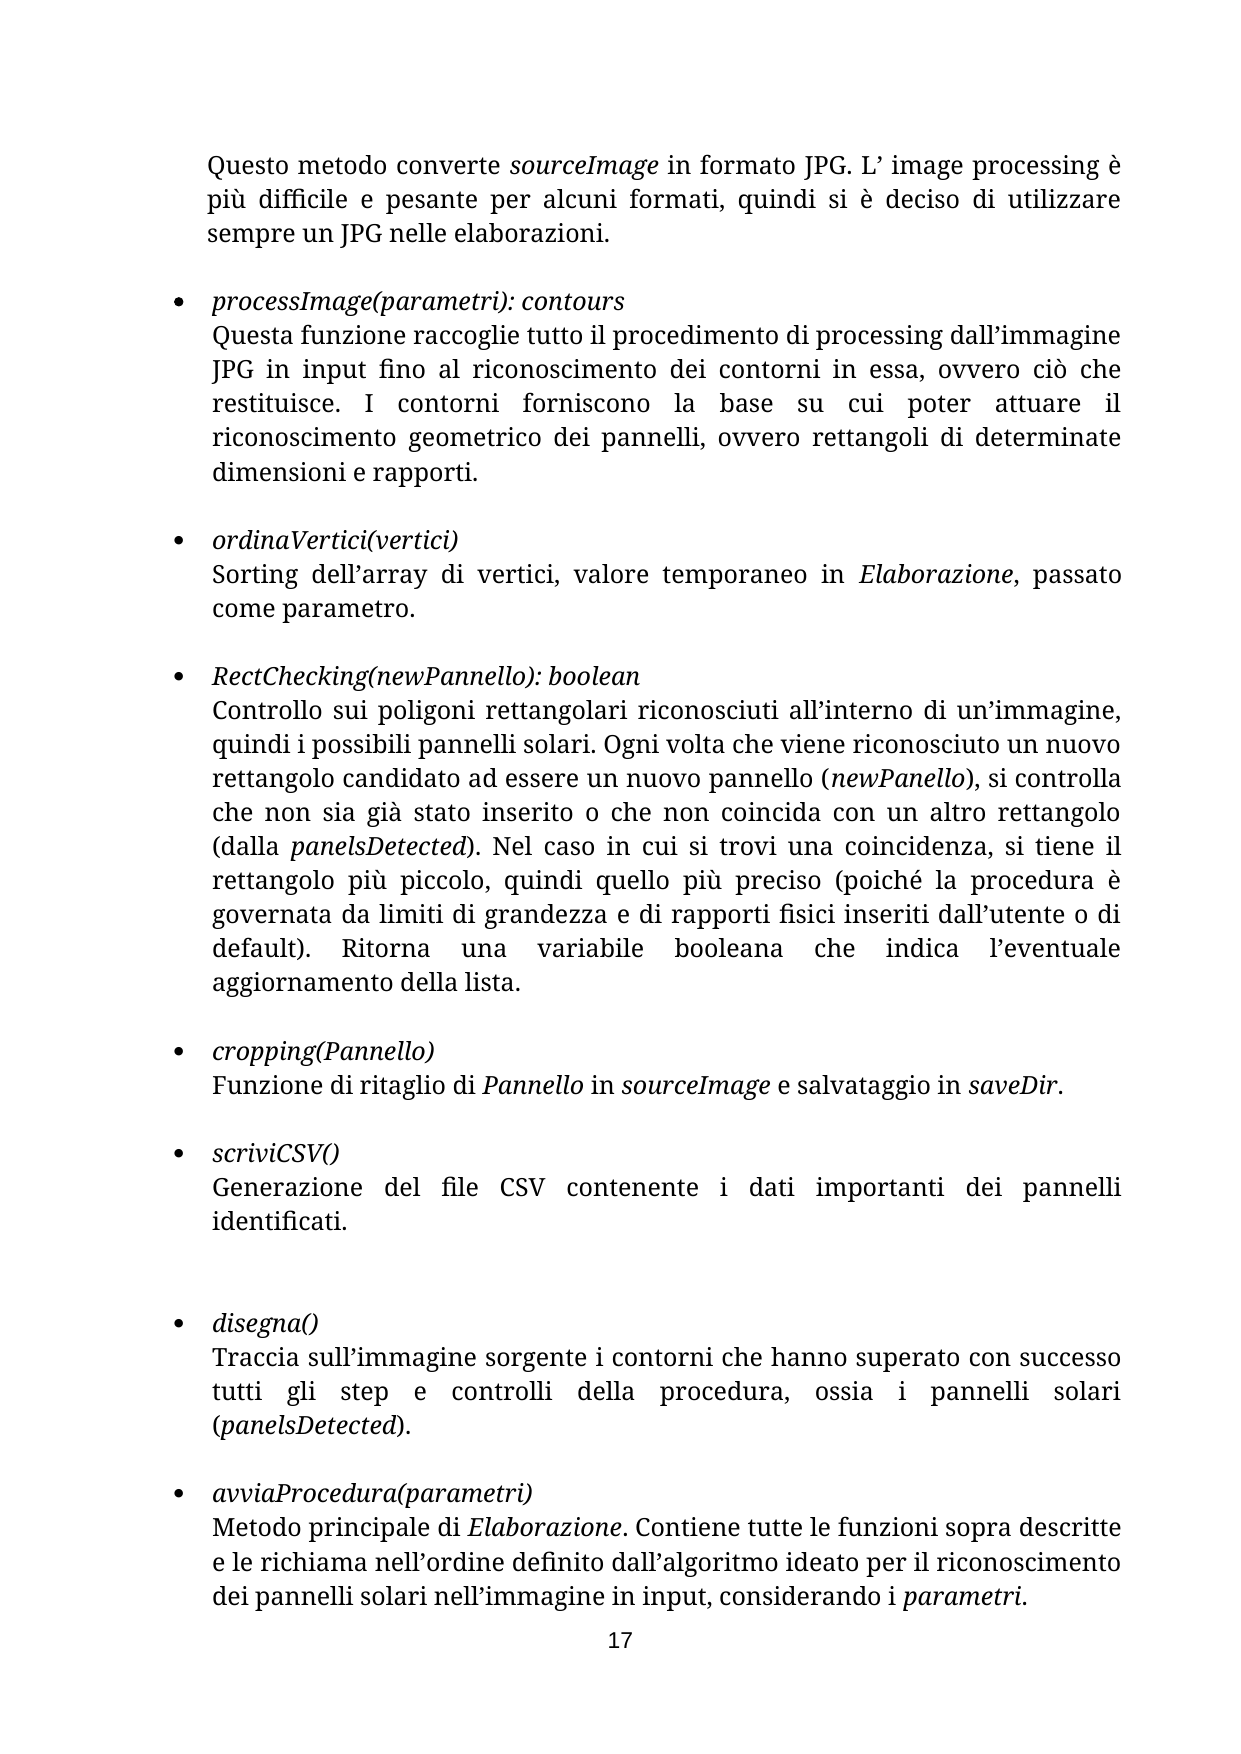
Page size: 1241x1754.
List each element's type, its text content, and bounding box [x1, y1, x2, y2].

list Questo metodo converte sourceImage in formato JPG. L’ image processing è più difficile e pesante per alcuni formati, quindi si è deciso di utilizzare sempre un JPG nelle elaborazioni. [207, 148, 1122, 250]
list ordinaVertici(vertici) [174, 522, 1122, 556]
list RectChecking(newPannello): boolean [174, 658, 1122, 693]
list Sorting dell’array di vertici, valore temporaneo in Elaborazione, passato come parametro. [212, 556, 1122, 624]
list Funzione di ritaglio di Pannello in sourceImage e salvataggio in saveDir. [212, 1067, 1122, 1101]
list disegna() [174, 1306, 1122, 1340]
list avviaProcedura(parametri) [174, 1476, 1122, 1510]
list scriviCSV() [174, 1135, 1122, 1169]
list cropping(Pannello) [174, 1033, 1122, 1067]
list processImage(parametri): contours [174, 284, 1122, 318]
list Generazione del file CSV contenente i dati importanti dei pannelli identificati. [212, 1169, 1122, 1238]
list Controllo sui poligoni rettangolari riconosciuti all’interno di un’immagine, quindi i possibili pannelli solari. Ogni volta che viene riconosciuto un nuovo rettangolo candidato ad essere un nuovo pannello (newPanello), si controlla che non sia già stato inserito o che non coincida con un altro rettangolo (dalla panelsDetected). Nel caso in cui si trovi una coincidenza, si tiene il rettangolo più piccolo, quindi quello più preciso (poiché la procedura è governata da limiti di grandezza e di rapporti fisici inseriti dall’utente o di default). Ritorna una variabile booleana che indica l’eventuale aggiornamento della lista. [212, 693, 1122, 999]
list Metodo principale di Elaborazione. Contiene tutte le funzioni sopra descritte e le richiama nell’ordine definito dall’algoritmo ideato per il riconoscimento dei pannelli solari nell’immagine in input, considerando i parametri. [212, 1510, 1122, 1612]
text Questa funzione raccoglie tutto il procedimento di processing dall’immagine JPG in input fino al riconoscimento dei contorni in essa, ovvero ciò che restituisce. I contorni forniscono la base su cui poter attuare il riconoscimento geometrico dei pannelli, ovvero rettangoli di determinate dimensioni e rapporti. [212, 318, 1122, 488]
list Traccia sull’immagine sorgente i contorni che hanno superato con successo tutti gli step e controlli della procedura, ossia i pannelli solari (panelsDetected). [212, 1340, 1122, 1442]
